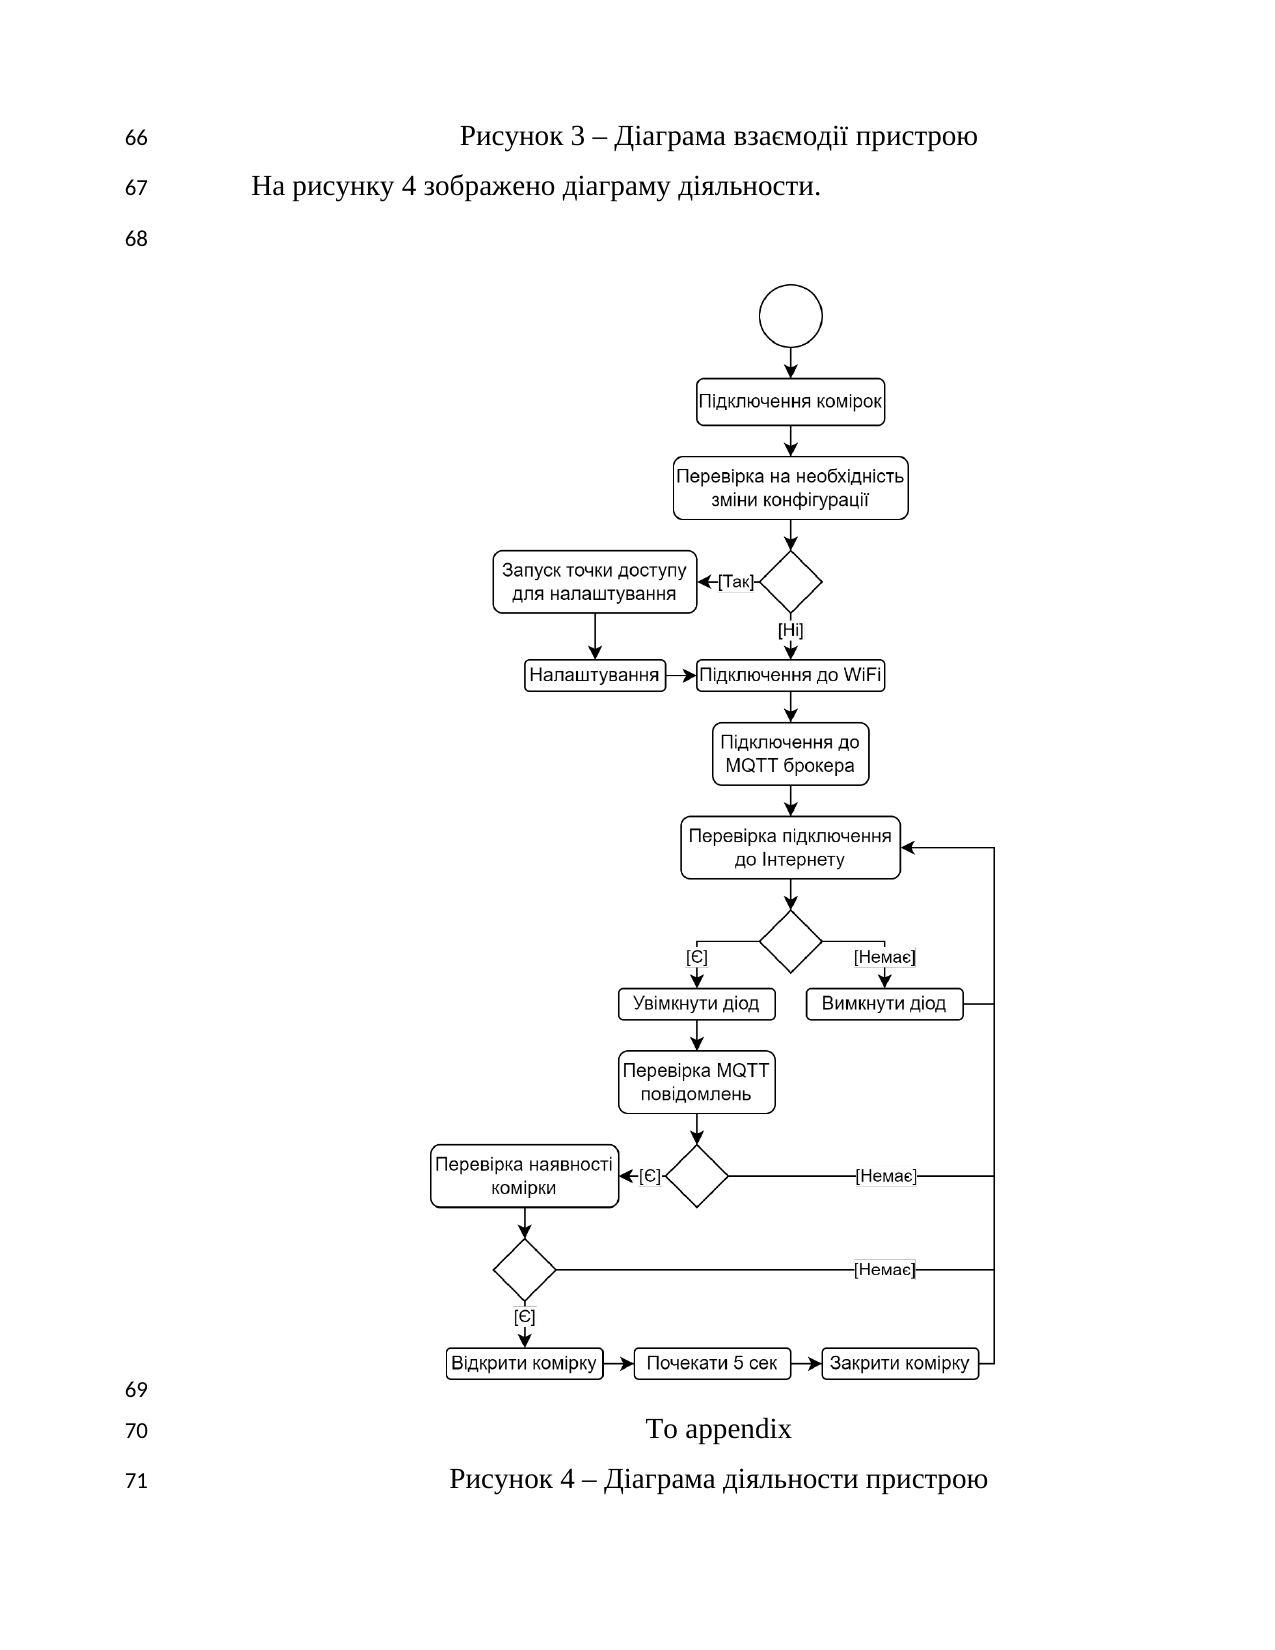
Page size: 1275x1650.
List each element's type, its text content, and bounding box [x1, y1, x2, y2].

text Рисунок 4 – Діаграма діяльности пристрою [177, 1461, 1186, 1495]
text To appendix [177, 1411, 1186, 1444]
text На рисунку 4 зображено діаграму діяльности. [177, 168, 1186, 202]
text Рисунок 3 – Діаграма взаємодії пристрою [177, 118, 1186, 152]
picture [414, 269, 1023, 1397]
